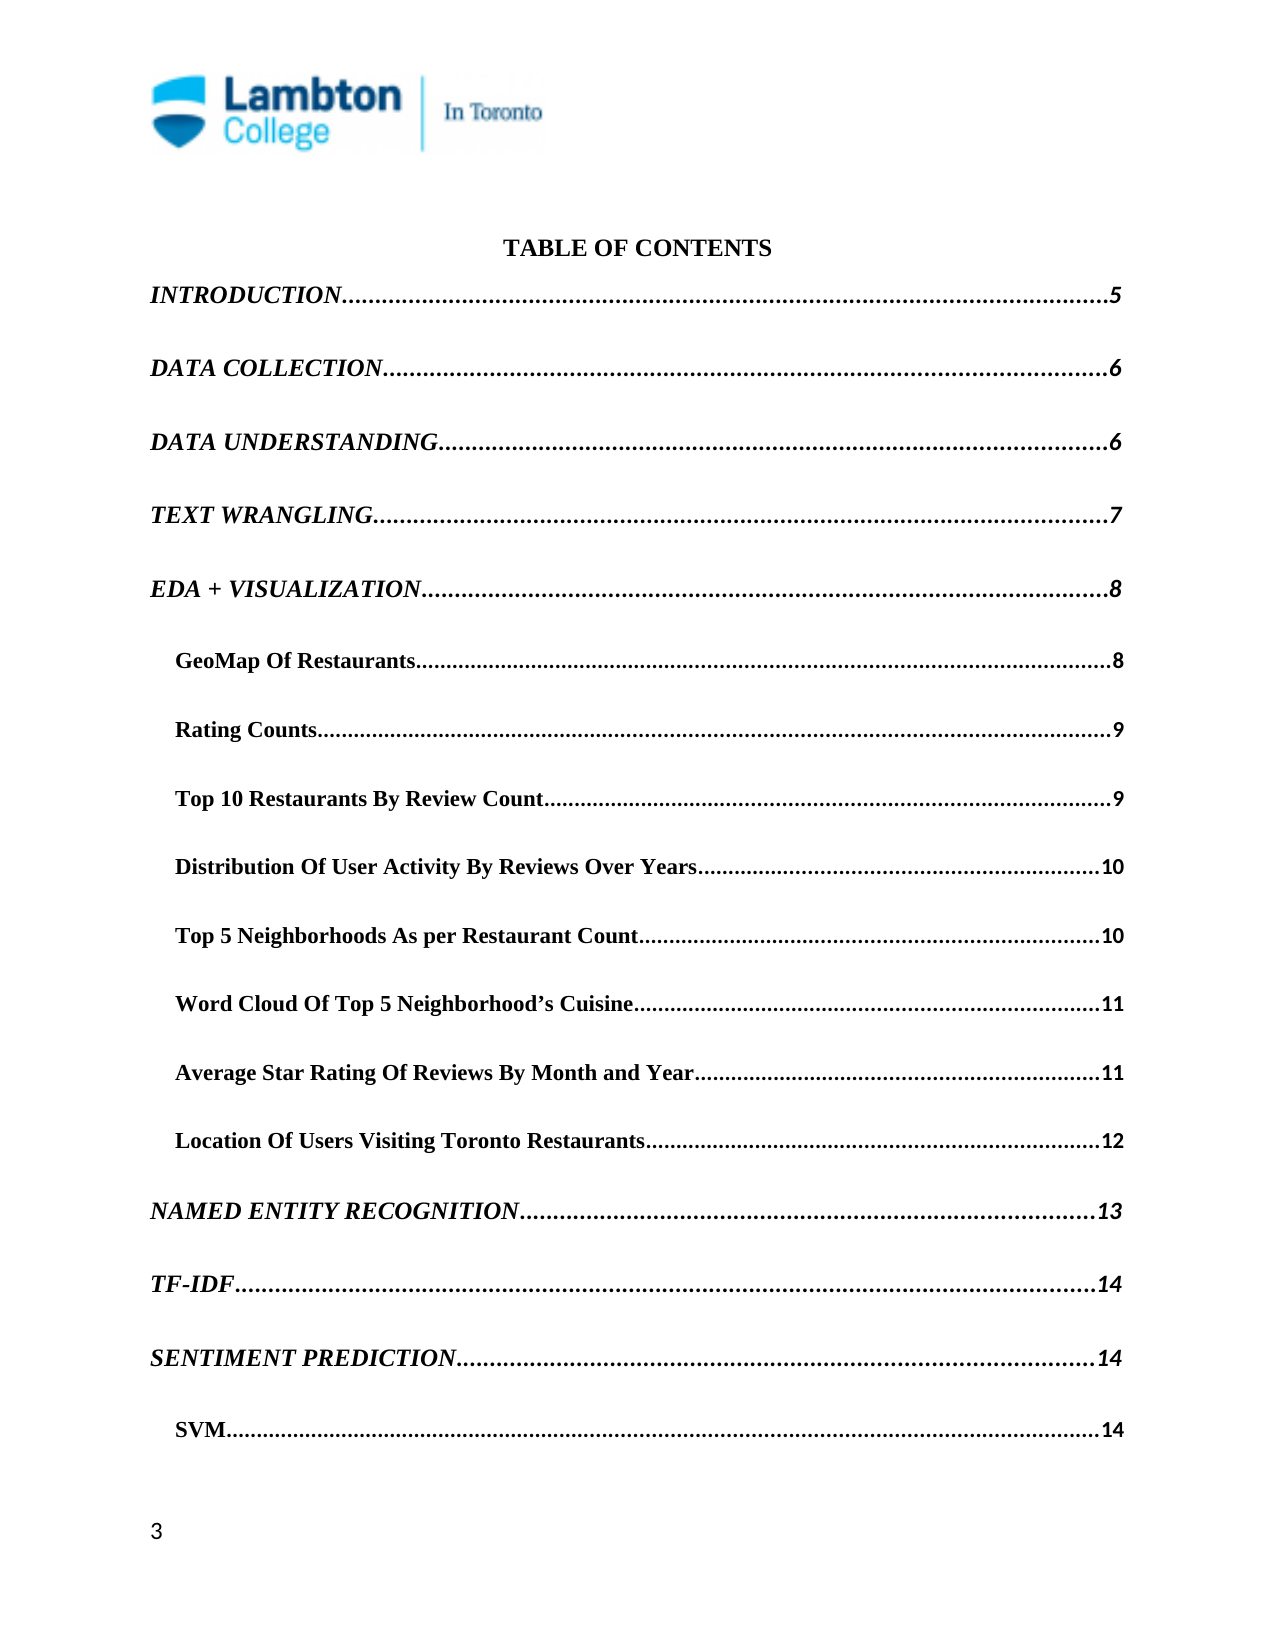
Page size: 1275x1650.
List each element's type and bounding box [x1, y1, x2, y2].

picture [150, 73, 547, 155]
